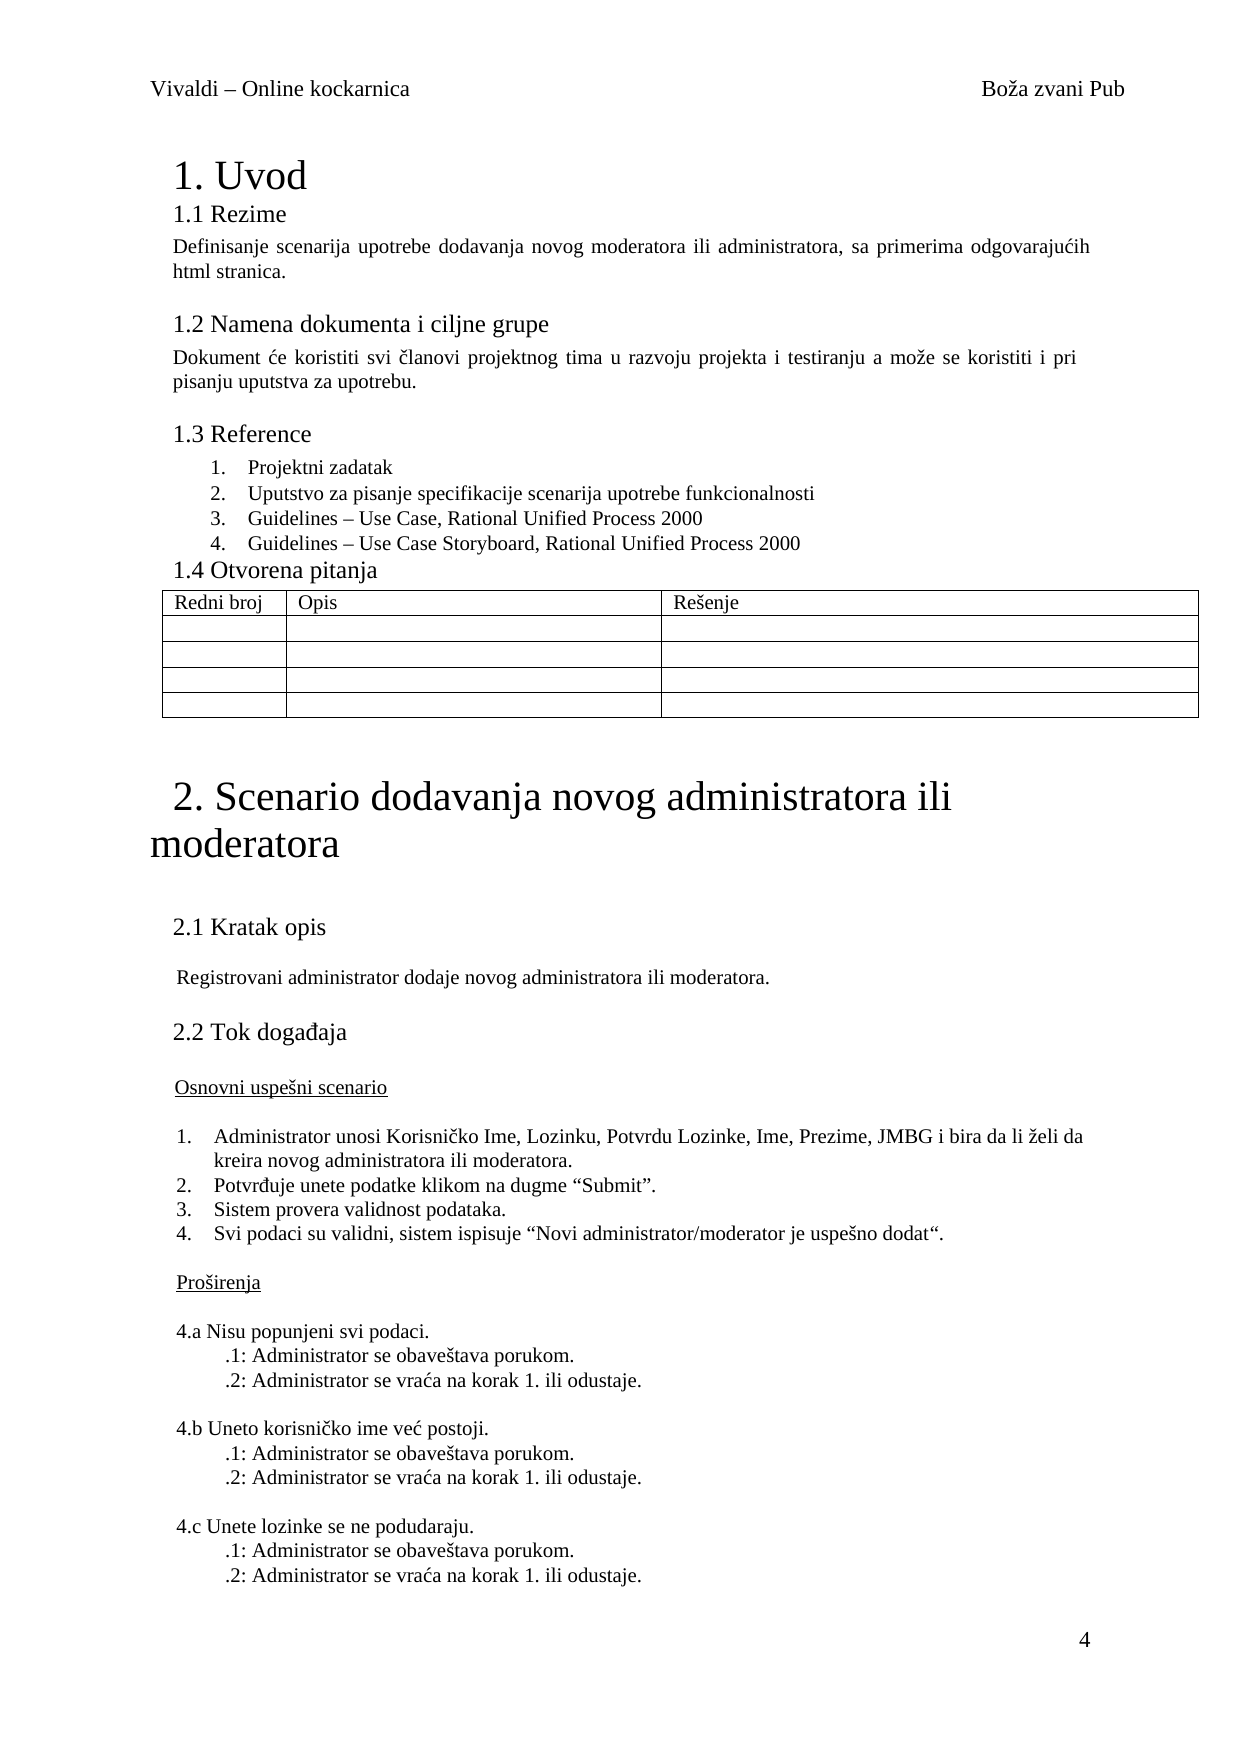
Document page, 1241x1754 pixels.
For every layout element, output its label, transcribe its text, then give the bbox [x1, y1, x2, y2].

table_cell [287, 668, 661, 692]
text 1.2 Namena dokumenta i ciljne grupe [173, 309, 1090, 338]
list Uputstvo za pisanje specifikacije scenarija upotrebe funkcionalnosti [210, 481, 1090, 504]
table_cell [163, 693, 286, 717]
table_cell [287, 693, 661, 717]
text Registrovani administrator dodaje novog administratora ili moderatora. [150, 965, 1090, 989]
list Projektni zadatak [210, 455, 1090, 479]
table_cell [163, 668, 286, 692]
text .1: Administrator se obaveštava porukom. [150, 1441, 1090, 1465]
table_header Opis [287, 591, 661, 615]
list Guidelines – Use Case Storyboard, Rational Unified Process 2000 [210, 531, 1090, 555]
text .1: Administrator se obaveštava porukom. [150, 1538, 1090, 1562]
list Potvrđuje unete podatke klikom na dugme “Submit”. [176, 1172, 1090, 1197]
text 1.4 Otvorena pitanja [173, 555, 1090, 583]
table_cell [662, 642, 1198, 667]
table_header Rešenje [662, 591, 1198, 615]
list Administrator unosi Korisničko Ime, Lozinku, Potvrdu Lozinke, Ime, Prezime, JMBG i bira da li želi da kreira novog administratora ili moderatora. [176, 1124, 1090, 1172]
text 4.b Uneto korisničko ime već postoji. [150, 1416, 1090, 1440]
text 2. Scenario dodavanja novog administratora ili moderatora [150, 771, 1090, 867]
text .2: Administrator se vraća na korak 1. ili odustaje. [150, 1465, 1090, 1489]
text .1: Administrator se obaveštava porukom. [150, 1343, 1090, 1367]
table_cell [163, 642, 286, 667]
table_cell [287, 642, 661, 667]
text 1.3 Reference [173, 419, 1090, 448]
text Dokument će koristiti svi članovi projektnog tima u razvoju projekta i testiranju a može se koristiti i pri pisanju uputstva za upotrebu. [173, 345, 1078, 393]
text 4.a Nisu popunjeni svi podaci. [150, 1319, 1090, 1343]
table_cell [662, 668, 1198, 692]
list Sistem provera validnost podataka. [176, 1197, 1090, 1221]
text Osnovni uspešni scenario [150, 1075, 1090, 1099]
text 1. Uvod [150, 151, 1090, 198]
table_cell [163, 616, 286, 641]
text 1.1 Rezime [173, 199, 1090, 227]
list Guidelines – Use Case, Rational Unified Process 2000 [210, 506, 1090, 530]
text Definisanje scenarija upotrebe dodavanja novog moderatora ili administratora, sa primerima odgovarajućih html stranica. [173, 234, 1090, 283]
text .2: Administrator se vraća na korak 1. ili odustaje. [150, 1367, 1090, 1392]
text 2.2 Tok događaja [173, 1017, 1090, 1046]
text .2: Administrator se vraća na korak 1. ili odustaje. [150, 1562, 1090, 1587]
table_cell [662, 693, 1198, 717]
text Proširenja [150, 1270, 1090, 1294]
text 2.1 Kratak opis [173, 912, 1090, 940]
table_cell [287, 616, 661, 641]
list Svi podaci su validni, sistem ispisuje “Novi administrator/moderator je uspešno dodat“. [176, 1221, 1090, 1245]
text 4.c Unete lozinke se ne podudaraju. [150, 1514, 1090, 1538]
table_cell [662, 616, 1198, 641]
table_header Redni broj [163, 591, 286, 615]
